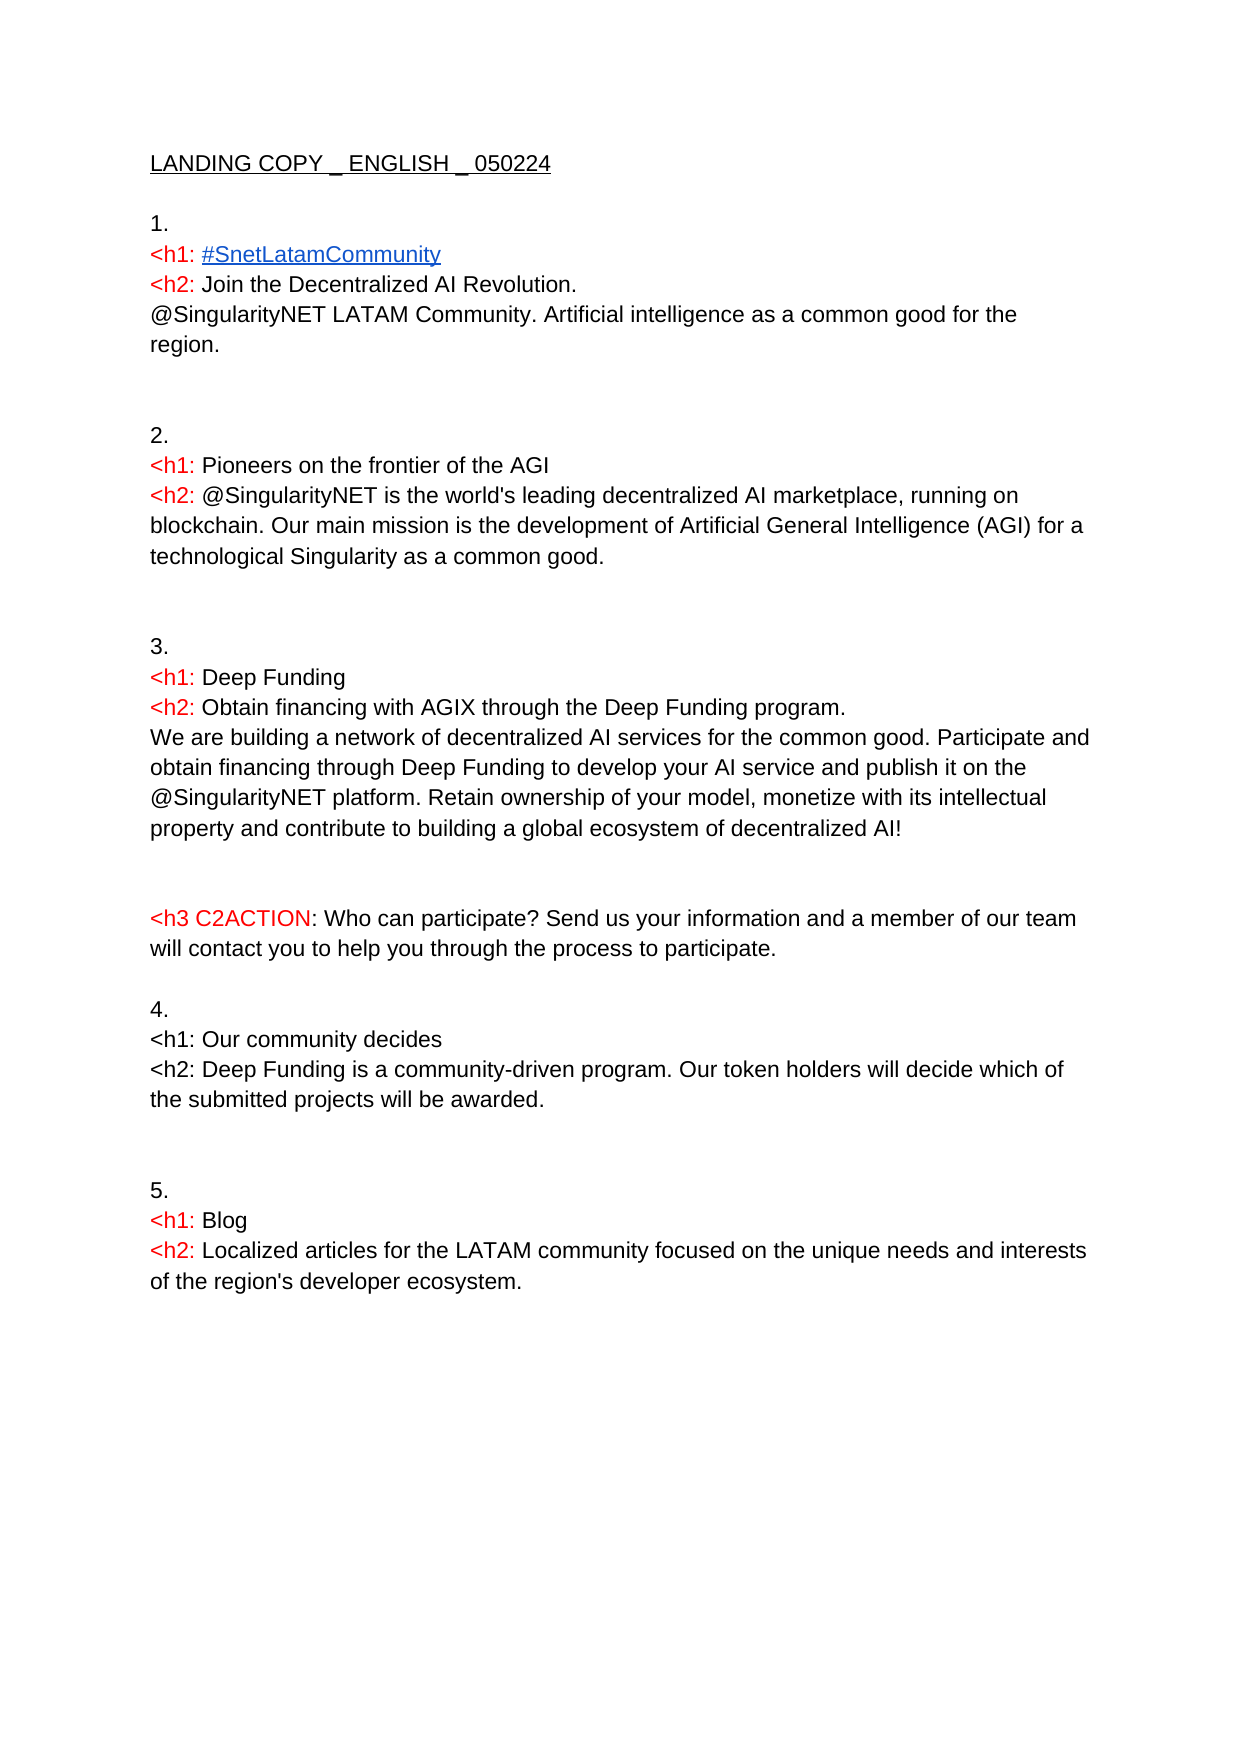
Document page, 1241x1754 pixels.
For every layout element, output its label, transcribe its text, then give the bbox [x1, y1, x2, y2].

text <h1: Deep Funding [150, 663, 1090, 690]
text <h2: Obtain financing with AGIX through the Deep Funding program. [150, 694, 1090, 720]
text 3. [150, 633, 1090, 660]
text We are building a network of decentralized AI services for the common good. Participate and obtain financing through Deep Funding to develop your AI service and publish it on the @SingularityNET platform. Retain ownership of your model, monetize with its intellectual property and contribute to building a global ecosystem of decentralized AI! [150, 724, 1090, 841]
text <h2: @SingularityNET is the world's leading decentralized AI marketplace, running on blockchain. Our main mission is the development of Artificial General Intelligence (AGI) for a technological Singularity as a common good. [150, 482, 1090, 569]
text <h2: Deep Funding is a community-driven program. Our token holders will decide which of the submitted projects will be awarded. [150, 1056, 1090, 1113]
text 1. [150, 210, 1090, 237]
text @SingularityNET LATAM Community. Artificial intelligence as a common good for the region. [150, 301, 1090, 358]
text LANDING COPY _ ENGLISH _ 050224 [150, 150, 1090, 176]
text 4. [150, 996, 1090, 1022]
text <h1: Our community decides [150, 1026, 1090, 1052]
text <h2: Join the Decentralized AI Revolution. [150, 271, 1090, 297]
text <h1: #SnetLatamCommunity [150, 241, 1090, 267]
text <h3 C2ACTION: Who can participate? Send us your information and a member of our team will contact you to help you through the process to participate. [150, 905, 1090, 962]
text 5. [150, 1177, 1090, 1203]
text <h1: Blog [150, 1207, 1090, 1234]
text <h2: Localized articles for the LATAM community focused on the unique needs and interests of the region's developer ecosystem. [150, 1237, 1090, 1294]
text 2. [150, 422, 1090, 448]
text <h1: Pioneers on the frontier of the AGI [150, 452, 1090, 478]
